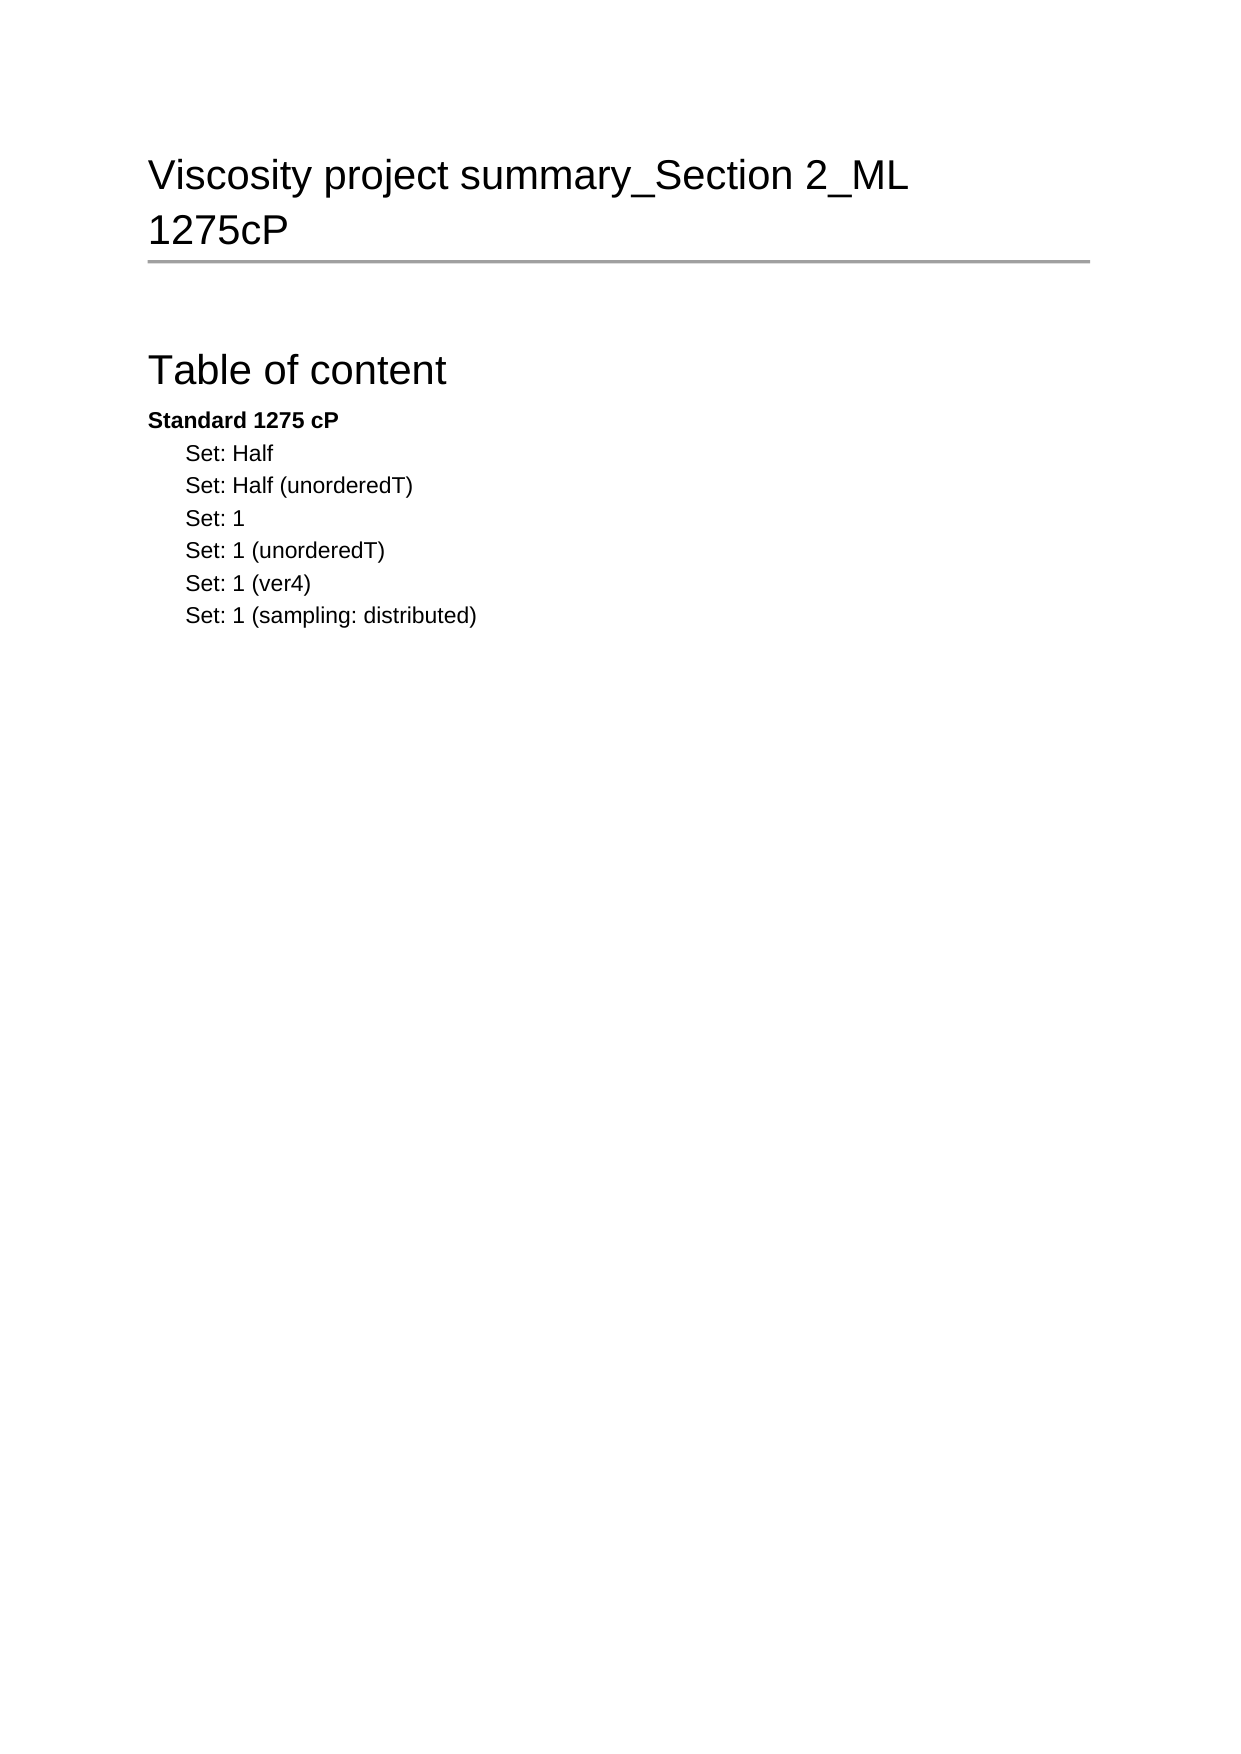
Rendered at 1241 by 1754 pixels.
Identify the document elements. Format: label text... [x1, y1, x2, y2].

text Table of content [148, 346, 1090, 393]
text 1275cP [148, 205, 1090, 253]
text Viscosity project summary_Section 2_ML [148, 150, 1090, 198]
